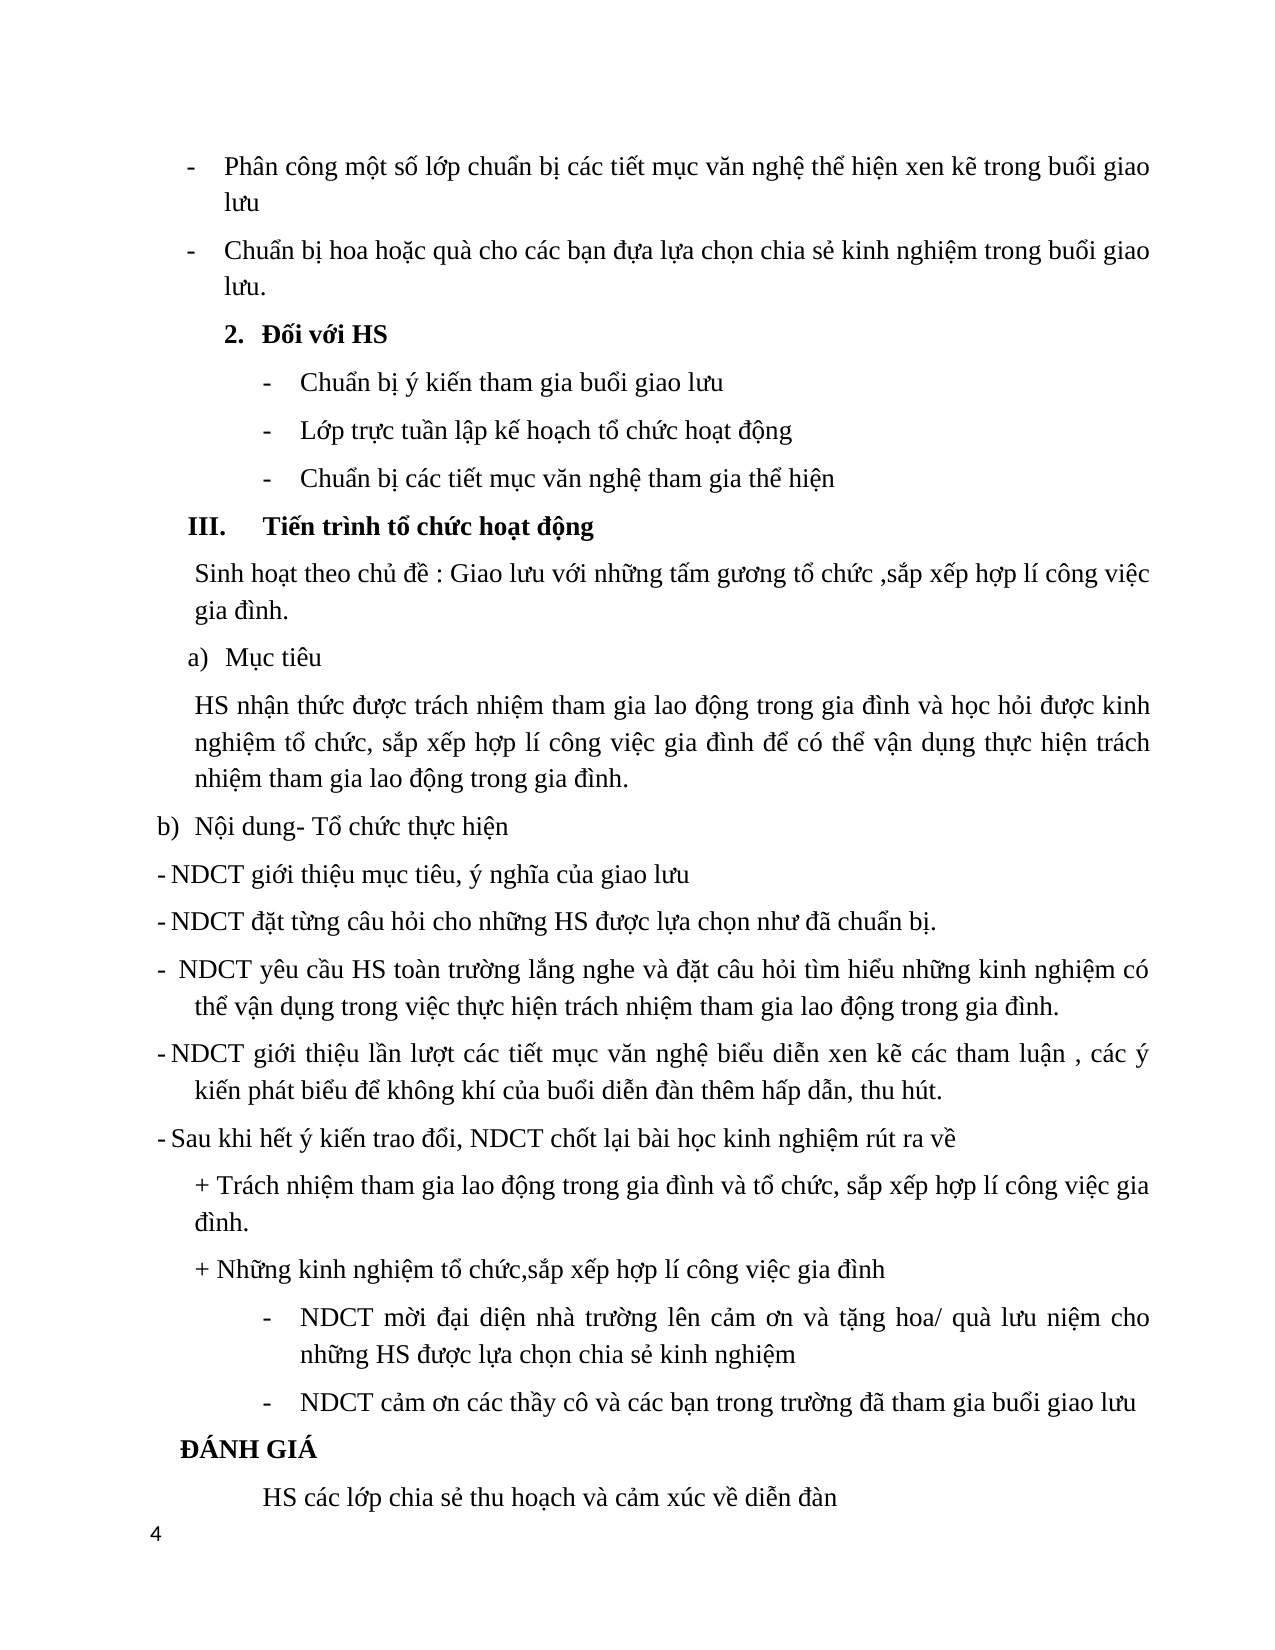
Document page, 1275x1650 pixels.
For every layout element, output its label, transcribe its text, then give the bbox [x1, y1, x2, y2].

list Mục tiêu [187, 642, 1152, 673]
list Tiến trình tổ chức hoạt động [187, 509, 1152, 541]
list Phân công một số lớp chuẩn bị các tiết mục văn nghệ thể hiện xen kẽ trong buổi giao lưu [186, 150, 1152, 217]
list Sau khi hết ý kiến trao đổi, NDCT chốt lại bài học kinh nghiệm rút ra về [157, 1122, 1152, 1153]
text HS nhận thức được trách nhiệm tham gia lao động trong gia đình và học hỏi được kinh nghiệm tổ chức, sắp xếp hợp lí công việc gia đình để có thể vận dụng thực hiện trách nhiệm tham gia lao động trong gia đình. [194, 689, 1152, 793]
text + Trách nhiệm tham gia lao động trong gia đình và tổ chức, sắp xếp hợp lí công việc gia đình. [194, 1169, 1152, 1237]
list Lớp trực tuần lập kế hoạch tổ chức hoạt động [262, 414, 1152, 445]
text ĐÁNH GIÁ [179, 1433, 1152, 1464]
list Đối với HS [224, 318, 1152, 349]
list NDCT đặt từng câu hỏi cho những HS được lựa chọn như đã chuẩn bị. [157, 906, 1152, 937]
text + Những kinh nghiệm tổ chức,sắp xếp hợp lí công việc gia đình [194, 1254, 1152, 1285]
list Chuẩn bị ý kiến tham gia buổi giao lưu [262, 366, 1152, 397]
text Sinh hoạt theo chủ đề : Giao lưu với những tấm gương tổ chức ,sắp xếp hợp lí công việc gia đình. [194, 557, 1152, 625]
list NDCT giới thiệu mục tiêu, ý nghĩa của giao lưu [157, 858, 1152, 889]
list Chuẩn bị các tiết mục văn nghệ tham gia thể hiện [262, 462, 1152, 493]
list NDCT cảm ơn các thầy cô và các bạn trong trường đã tham gia buổi giao lưu [262, 1386, 1152, 1417]
list NDCT mời đại diện nhà trường lên cảm ơn và tặng hoa/ quà lưu niệm cho những HS được lựa chọn chia sẻ kinh nghiệm [262, 1301, 1152, 1369]
list Chuẩn bị hoa hoặc quà cho các bạn đựa lựa chọn chia sẻ kinh nghiệm trong buổi giao lưu. [186, 234, 1152, 302]
text HS các lớp chia sẻ thu hoạch và cảm xúc về diễn đàn [262, 1481, 1152, 1512]
list Nội dung- Tổ chức thực hiện [157, 810, 1152, 841]
list NDCT giới thiệu lần lượt các tiết mục văn nghệ biểu diễn xen kẽ các tham luận , các ý kiến phát biểu để không khí của buổi diễn đàn thêm hấp dẫn, thu hút. [157, 1037, 1152, 1105]
list NDCT yêu cầu HS toàn trường lắng nghe và đặt câu hỏi tìm hiểu những kinh nghiệm có thể vận dụng trong việc thực hiện trách nhiệm tham gia lao động trong gia đình. [157, 953, 1152, 1021]
